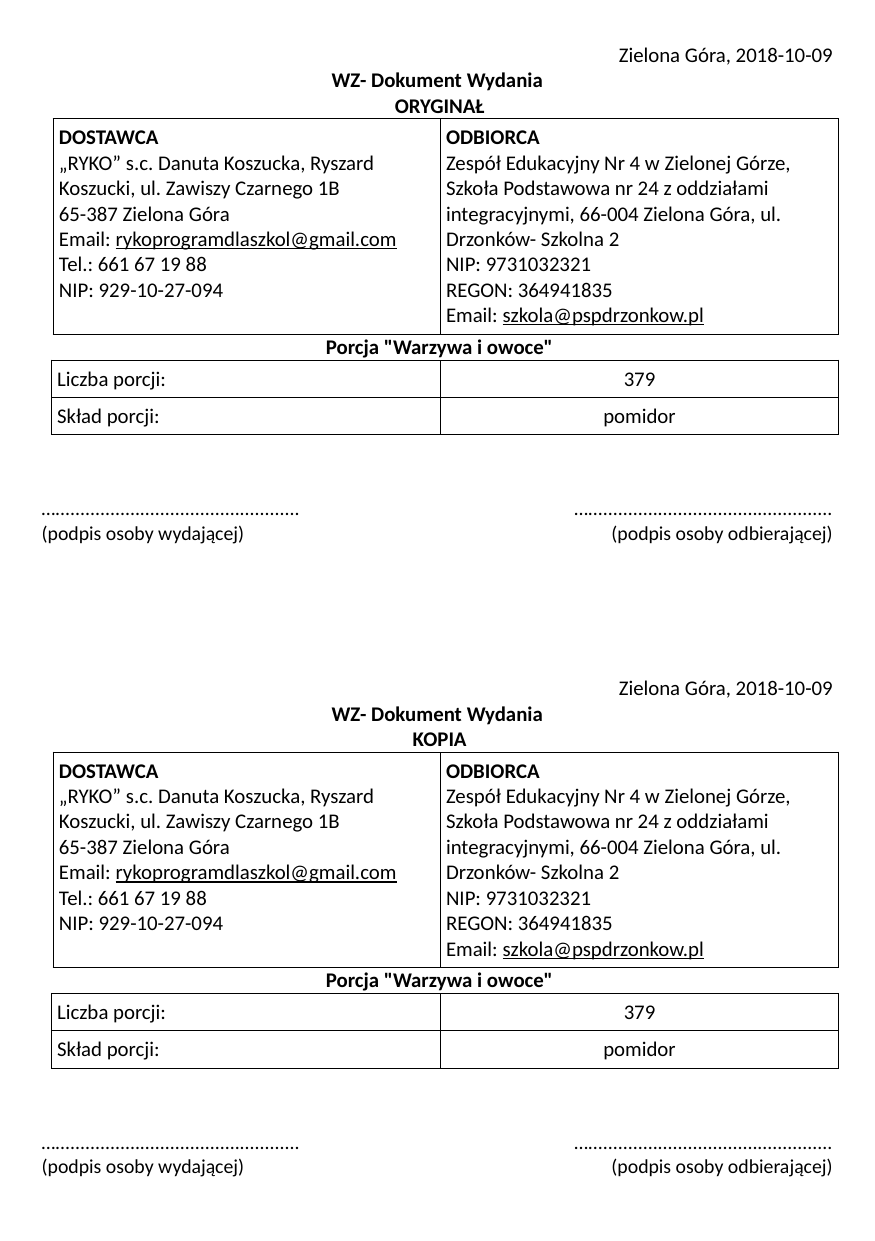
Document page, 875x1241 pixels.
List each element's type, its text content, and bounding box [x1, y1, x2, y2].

table_cell Skład porcji: [52, 398, 440, 434]
text WZ- Dokument Wydania [41, 67, 833, 93]
table_cell pomidor [441, 398, 838, 434]
table_header 379 [441, 361, 838, 397]
text ORYGINAŁ [41, 93, 833, 118]
table_header Liczba porcji: [52, 361, 440, 397]
table_cell pomidor [441, 1031, 838, 1068]
text …................................................. [41, 1130, 437, 1154]
text Porcja "Warzywa i owoce " [41, 334, 833, 359]
text Porcja "Warzywa i owoce " [41, 967, 833, 993]
table_header ODBIORCA Zespół Edukacyjny Nr 4 w Zielonej Górze, Szkoła Podstawowa nr 24 z oddziałami integracyjnymi, 66-004 Zielona Góra, ul. Drzonków- Szkolna 2 NIP: 9731032321 REGON: 364941835 Email: szkola@pspdrzonkow.pl [441, 753, 838, 967]
table_header DOSTAWCA „RYKO” s.c. Danuta Koszucka, Ryszard Koszucki, ul. Zawiszy Czarnego 1B 65-387 Zielona Góra Email: rykoprogramdlaszkol@gmail.com Tel.: 661 67 19 88 NIP: 929-10-27-094 [54, 119, 440, 334]
text …................................................. [437, 1130, 833, 1154]
table_header 379 [441, 994, 838, 1030]
text (podpis osoby wydającej) [41, 521, 437, 545]
text (podpis osoby odbierającej) [437, 521, 833, 545]
text (podpis osoby odbierającej) [437, 1154, 833, 1178]
text KOPIA [41, 726, 833, 752]
table_header Liczba porcji: [52, 994, 440, 1030]
table_cell Skład porcji: [52, 1031, 440, 1068]
text …................................................. [41, 497, 437, 521]
table_header DOSTAWCA „RYKO” s.c. Danuta Koszucka, Ryszard Koszucki, ul. Zawiszy Czarnego 1B 65-387 Zielona Góra Email: rykoprogramdlaszkol@gmail.com Tel.: 661 67 19 88 NIP: 929-10-27-094 [54, 753, 440, 967]
text …................................................. [437, 497, 833, 521]
text (podpis osoby wydającej) [41, 1154, 437, 1178]
table_header ODBIORCA Zespół Edukacyjny Nr 4 w Zielonej Górze, Szkoła Podstawowa nr 24 z oddziałami integracyjnymi, 66-004 Zielona Góra, ul. Drzonków- Szkolna 2 NIP: 9731032321 REGON: 364941835 Email: szkola@pspdrzonkow.pl [441, 119, 838, 334]
text Zielona Góra, 2018-10-09 [41, 42, 833, 67]
text Zielona Góra, 2018-10-09 [41, 675, 833, 701]
text WZ- Dokument Wydania [41, 701, 833, 726]
